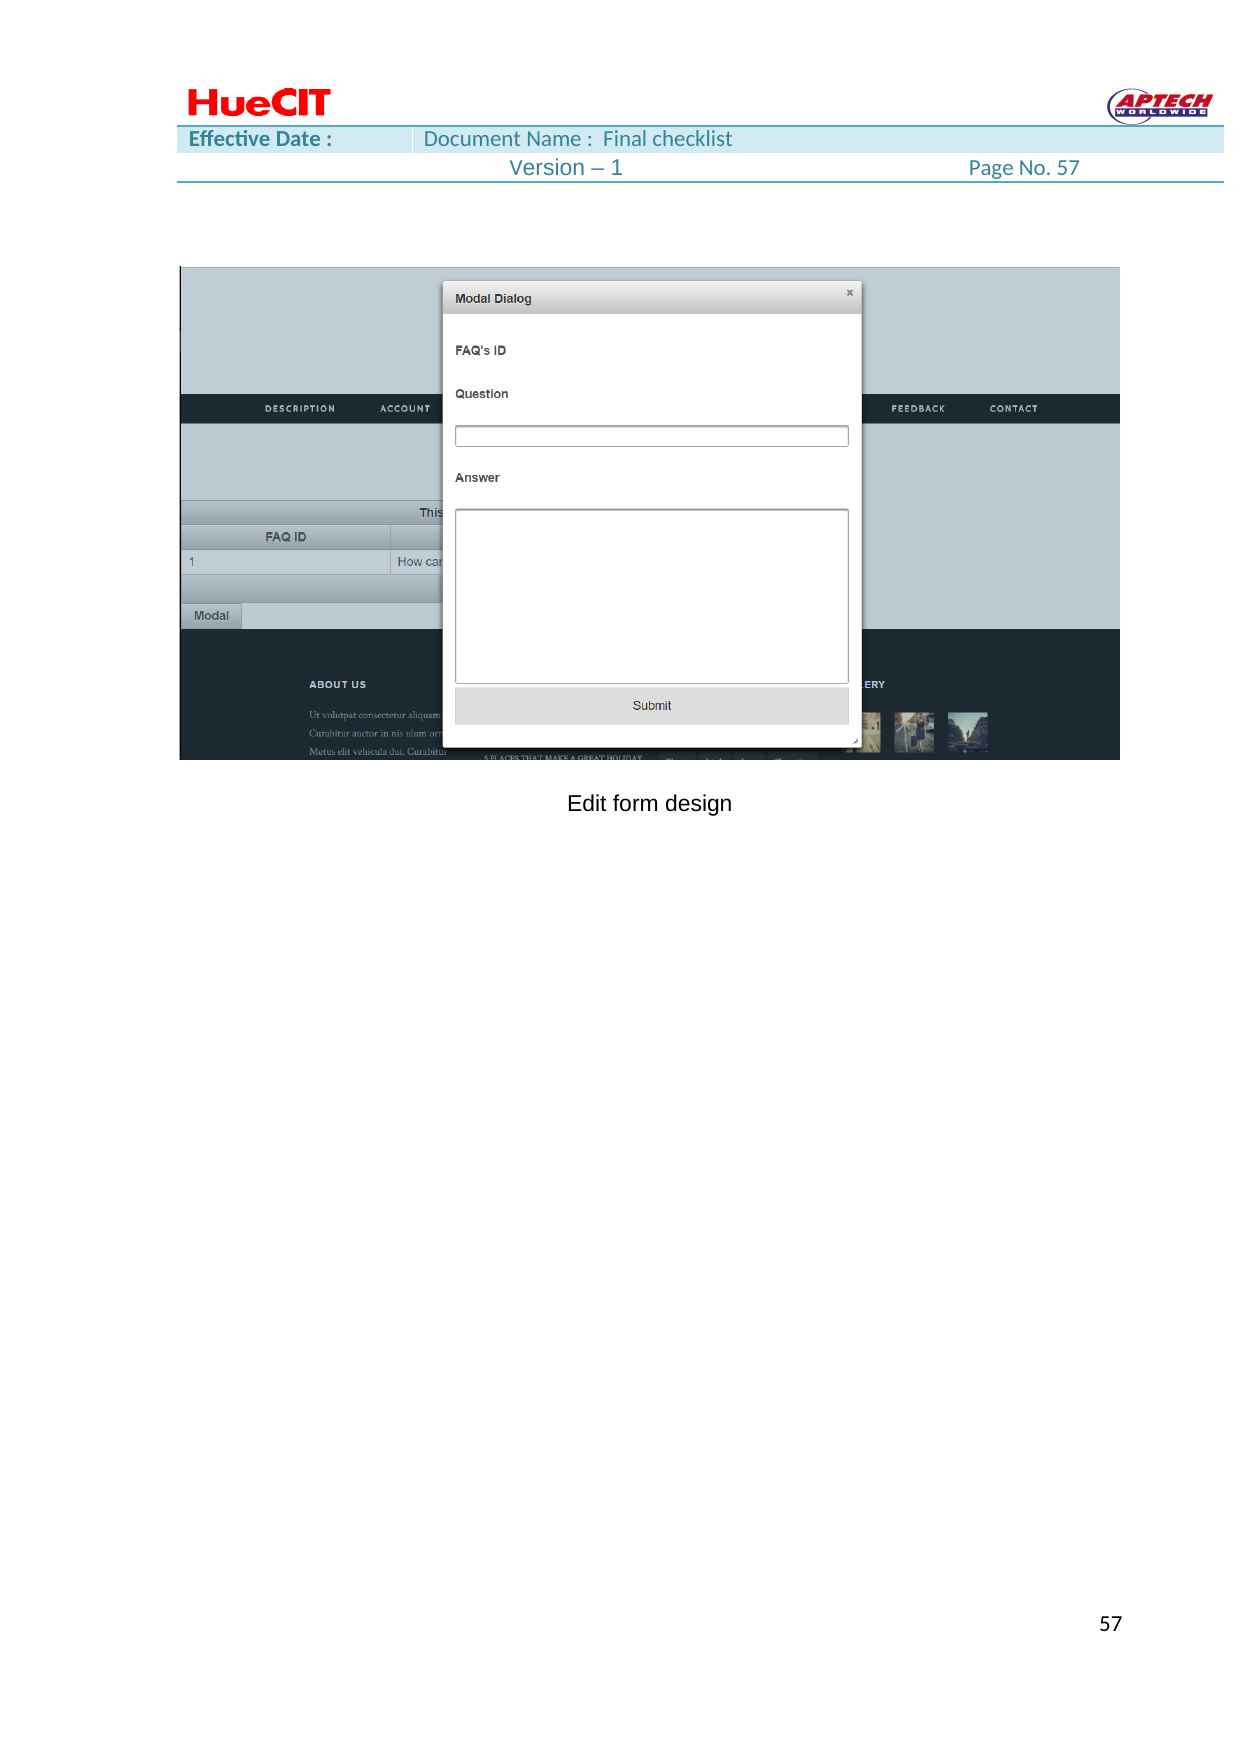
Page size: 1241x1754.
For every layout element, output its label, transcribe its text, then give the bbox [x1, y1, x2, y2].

text Edit form design [177, 790, 1122, 816]
picture [1106, 88, 1214, 125]
picture [188, 88, 332, 118]
picture [179, 266, 1120, 760]
